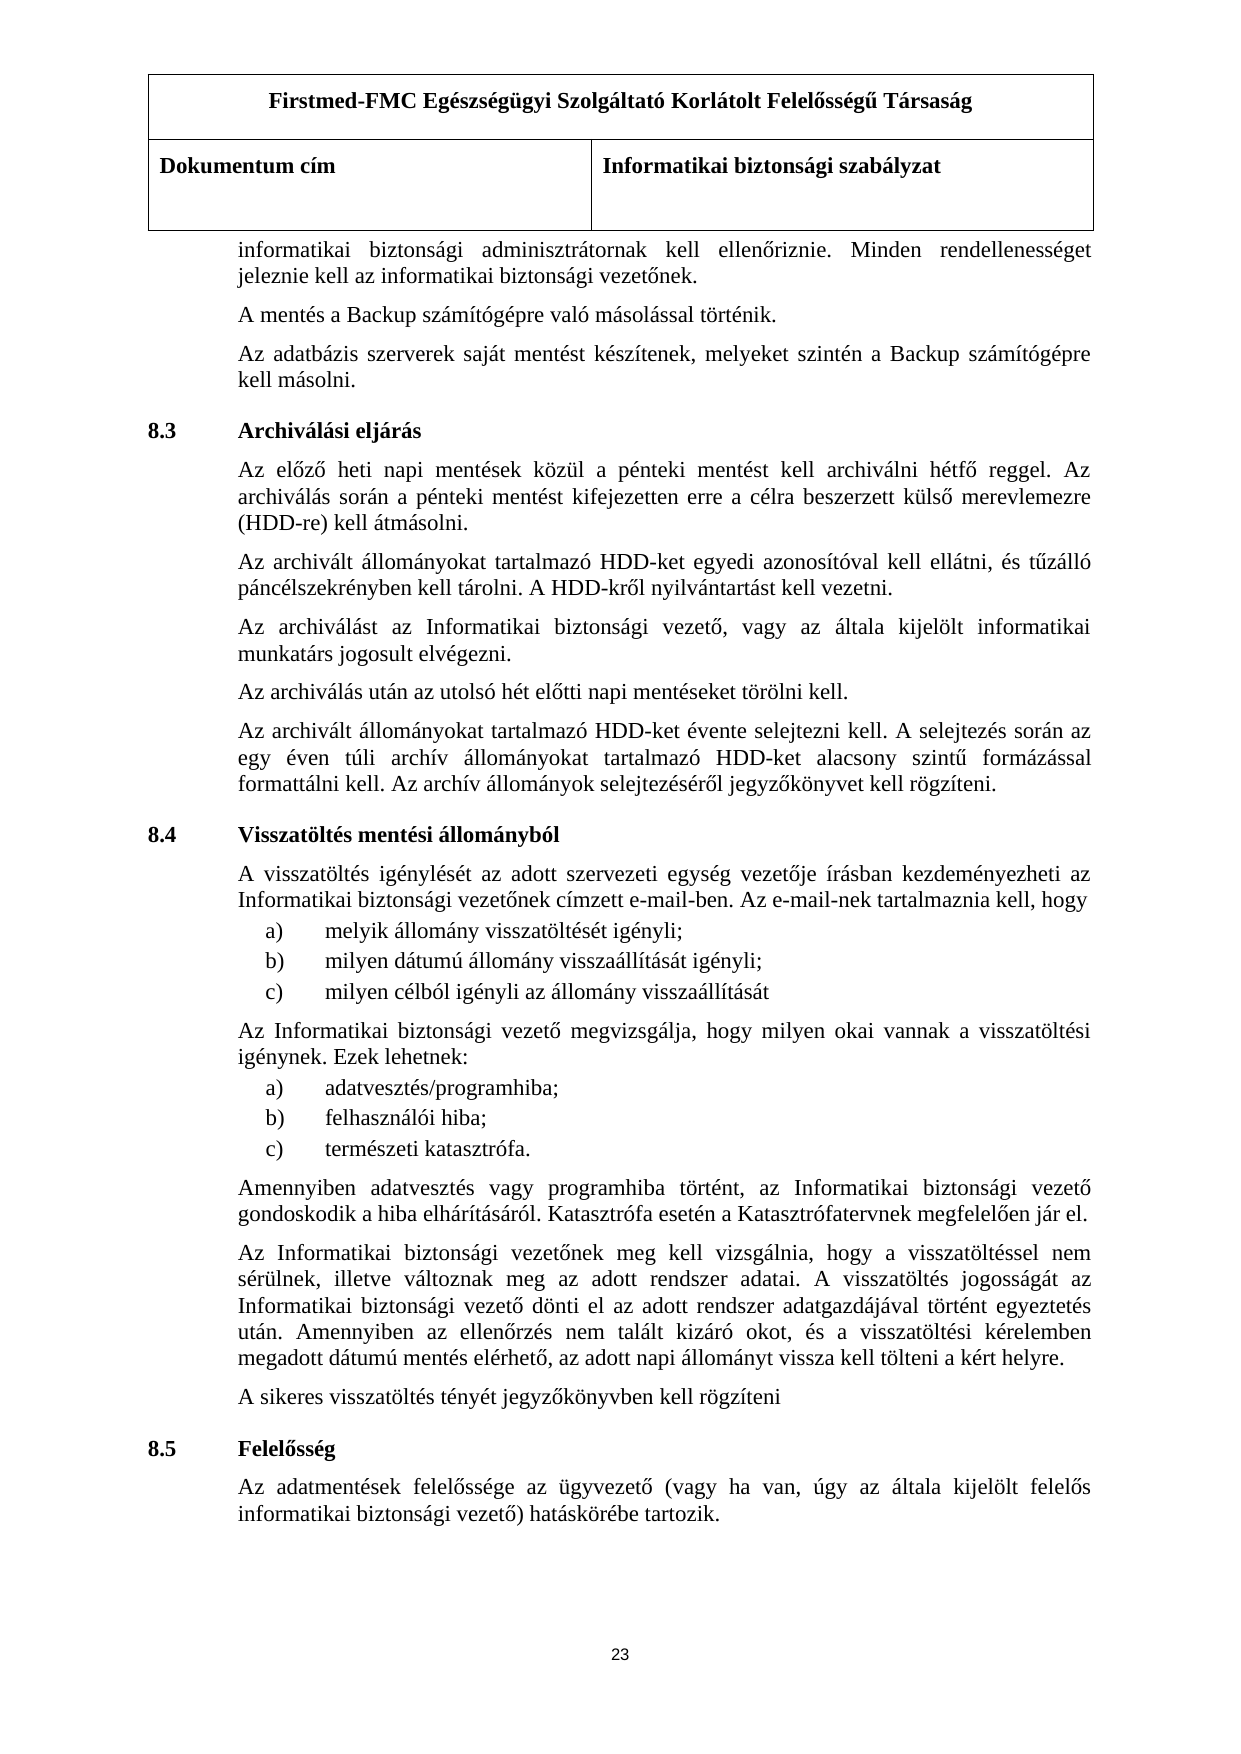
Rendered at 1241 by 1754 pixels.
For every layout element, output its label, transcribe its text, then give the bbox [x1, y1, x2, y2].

list milyen célból igényli az állomány visszaállítását [265, 978, 1093, 1004]
text A visszatöltés igénylését az adott szervezeti egység vezetője írásban kezdeményezheti az Informatikai biztonsági vezetőnek címzett e-mail-ben. Az e-mail-nek tartalmaznia kell, hogy [238, 860, 1093, 913]
text Az előző heti napi mentések közül a pénteki mentést kell archiválni hétfő reggel. Az archiválás során a pénteki mentést kifejezetten erre a célra beszerzett külső merevlemezre (HDD-re) kell átmásolni. [238, 456, 1093, 536]
text Az adatbázis szerverek saját mentést készítenek, melyeket szintén a Backup számítógépre kell másolni. [238, 340, 1093, 393]
text Az archiválás után az utolsó hét előtti napi mentéseket törölni kell. [238, 678, 1093, 705]
text Az Informatikai biztonsági vezető megvizsgálja, hogy milyen okai vannak a visszatöltési igénynek. Ezek lehetnek: [238, 1017, 1093, 1070]
subtitle Archiválási eljárás [148, 418, 1093, 444]
text Az archivált állományokat tartalmazó HDD-ket évente selejtezni kell. A selejtezés során az egy éven túli archív állományokat tartalmazó HDD-ket alacsony szintű formázással formattálni kell. Az archív állományok selejtezéséről jegyzőkönyvet kell rögzíteni. [238, 717, 1093, 796]
subtitle Visszatöltés mentési állományból [148, 821, 1093, 848]
text Az Informatikai biztonsági vezetőnek meg kell vizsgálnia, hogy a visszatöltéssel nem sérülnek, illetve változnak meg az adott rendszer adatai. A visszatöltés jogosságát az Informatikai biztonsági vezető dönti el az adott rendszer adatgazdájával történt egyeztetés után. Amennyiben az ellenőrzés nem talált kizáró okot, és a visszatöltési kérelemben megadott dátumú mentés elérhető, az adott napi állományt vissza kell tölteni a kért helyre. [238, 1239, 1093, 1371]
list milyen dátumú állomány visszaállítását igényli; [265, 948, 1093, 974]
text Amennyiben adatvesztés vagy programhiba történt, az Informatikai biztonsági vezető gondoskodik a hiba elhárításáról. Katasztrófa esetén a Katasztrófatervnek megfelelően jár el. [238, 1174, 1093, 1226]
text Az archivált állományokat tartalmazó HDD-ket egyedi azonosítóval kell ellátni, és tűzálló páncélszekrényben kell tárolni. A HDD-kről nyilvántartást kell vezetni. [238, 548, 1093, 601]
list felhasználói hiba; [265, 1104, 1093, 1131]
text Az archiválást az Informatikai biztonsági vezető, vagy az általa kijelölt informatikai munkatárs jogosult elvégezni. [238, 613, 1093, 666]
text A sikeres visszatöltés tényét jegyzőkönyvben kell rögzíteni [238, 1383, 1093, 1409]
list melyik állomány visszatöltését igényli; [265, 917, 1093, 943]
text Az adatmentések felelőssége az ügyvezető (vagy ha van, úgy az általa kijelölt felelős informatikai biztonsági vezető) hatáskörébe tartozik. [238, 1473, 1093, 1526]
text A mentés a Backup számítógépre való másolással történik. [238, 301, 1093, 327]
list adatvesztés/programhiba; [265, 1074, 1093, 1100]
subtitle Felelősség [148, 1434, 1093, 1461]
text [238, 236, 1093, 288]
list természeti katasztrófa. [265, 1135, 1093, 1161]
